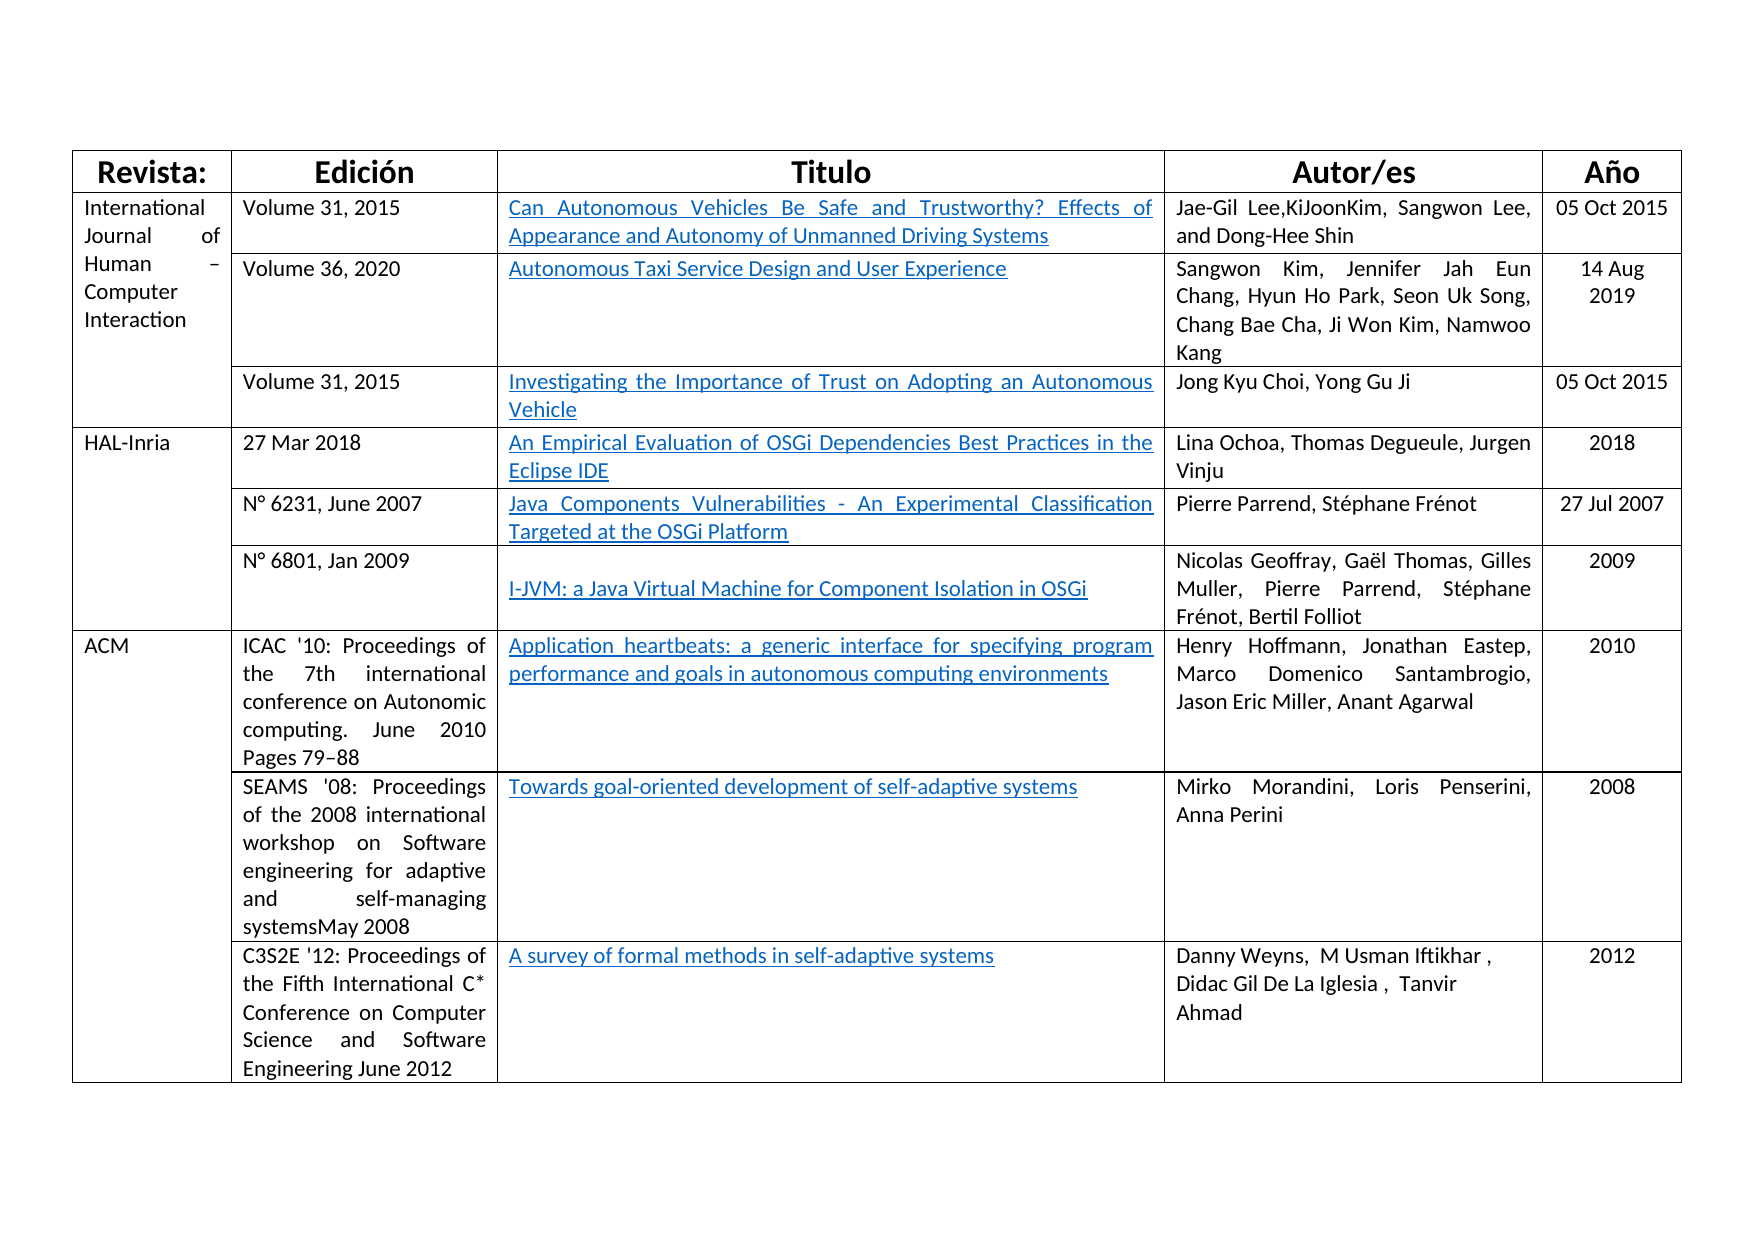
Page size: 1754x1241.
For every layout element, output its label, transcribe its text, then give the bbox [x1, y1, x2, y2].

table_cell An Empirical Evaluation of OSGi Dependencies Best Practices in the Eclipse IDE [498, 428, 1164, 488]
table_cell 27 Mar 2018 [232, 428, 497, 488]
table_cell 2009 [1543, 546, 1681, 630]
table_cell International Journal of Human –Computer Interaction [73, 193, 231, 427]
table_cell Volume 31, 2015 [232, 193, 497, 253]
table_cell Jae-Gil Lee,KiJoonKim, Sangwon Lee, and Dong-Hee Shin [1165, 193, 1542, 253]
table_cell ICAC '10: Proceedings of the 7th international conference on Autonomic computing. June 2010 Pages 79–88 [232, 631, 497, 771]
table_cell Autonomous Taxi Service Design and User Experience [498, 254, 1164, 366]
table_cell SEAMS '08: Proceedings of the 2008 international workshop on Software engineering for adaptive and self-managing systemsMay 2008 [232, 773, 497, 941]
table_cell I-JVM: a Java Virtual Machine for Component Isolation in OSGi [498, 546, 1164, 630]
table_cell Java Components Vulnerabilities - An Experimental Classification Targeted at the OSGi Platform [498, 489, 1164, 545]
table_cell N° 6801, Jan 2009 [232, 546, 497, 630]
table_cell Mirko Morandini, Loris Penserini, Anna Perini [1165, 773, 1542, 941]
table_cell Volume 31, 2015 [232, 367, 497, 427]
table_cell Danny Weyns, M Usman Iftikhar , Didac Gil De La Iglesia , Tanvir Ahmad [1165, 942, 1542, 1082]
table_cell Can Autonomous Vehicles Be Safe and Trustworthy? Effects of Appearance and Autonomy of Unmanned Driving Systems [498, 193, 1164, 253]
table_header Revista: [73, 151, 231, 192]
table_header Titulo [498, 151, 1164, 192]
table_cell 27 Jul 2007 [1543, 489, 1681, 545]
table_cell 2008 [1543, 773, 1681, 941]
table_cell 2018 [1543, 428, 1681, 488]
table_cell N° 6231, June 2007 [232, 489, 497, 545]
table_cell Investigating the Importance of Trust on Adopting an Autonomous Vehicle [498, 367, 1164, 427]
table_cell HAL-Inria [73, 428, 231, 630]
table_cell 2012 [1543, 942, 1681, 1082]
table_cell C3S2E '12: Proceedings of the Fifth International C* Conference on Computer Science and Software Engineering June 2012 [232, 942, 497, 1082]
table_cell 05 Oct 2015 [1543, 193, 1681, 253]
table_header Autor/es [1165, 151, 1542, 192]
table_cell 05 Oct 2015 [1543, 367, 1681, 427]
table_cell A survey of formal methods in self-adaptive systems [498, 942, 1164, 1082]
table_cell Pierre Parrend, Stéphane Frénot [1165, 489, 1542, 545]
table_cell Henry Hoffmann, Jonathan Eastep, Marco Domenico Santambrogio, Jason Eric Miller, Anant Agarwal [1165, 631, 1542, 771]
table_cell 2010 [1543, 631, 1681, 771]
table_header Año [1543, 151, 1681, 192]
table_cell Towards goal-oriented development of self-adaptive systems [498, 773, 1164, 941]
table_cell Sangwon Kim, Jennifer Jah Eun Chang, Hyun Ho Park, Seon Uk Song, Chang Bae Cha, Ji Won Kim, Namwoo Kang [1165, 254, 1542, 366]
table_cell Volume 36, 2020 [232, 254, 497, 366]
table_cell Lina Ochoa, Thomas Degueule, Jurgen Vinju [1165, 428, 1542, 488]
table_cell 14 Aug 2019 [1543, 254, 1681, 366]
table_cell Jong Kyu Choi, Yong Gu Ji [1165, 367, 1542, 427]
table_cell Application heartbeats: a generic interface for specifying program performance and goals in autonomous computing environments [498, 631, 1164, 771]
table_header Edición [232, 151, 497, 192]
table_cell Nicolas Geoffray, Gaël Thomas, Gilles Muller, Pierre Parrend, Stéphane Frénot, Bertil Folliot [1165, 546, 1542, 630]
table_cell ACM [73, 631, 231, 1082]
